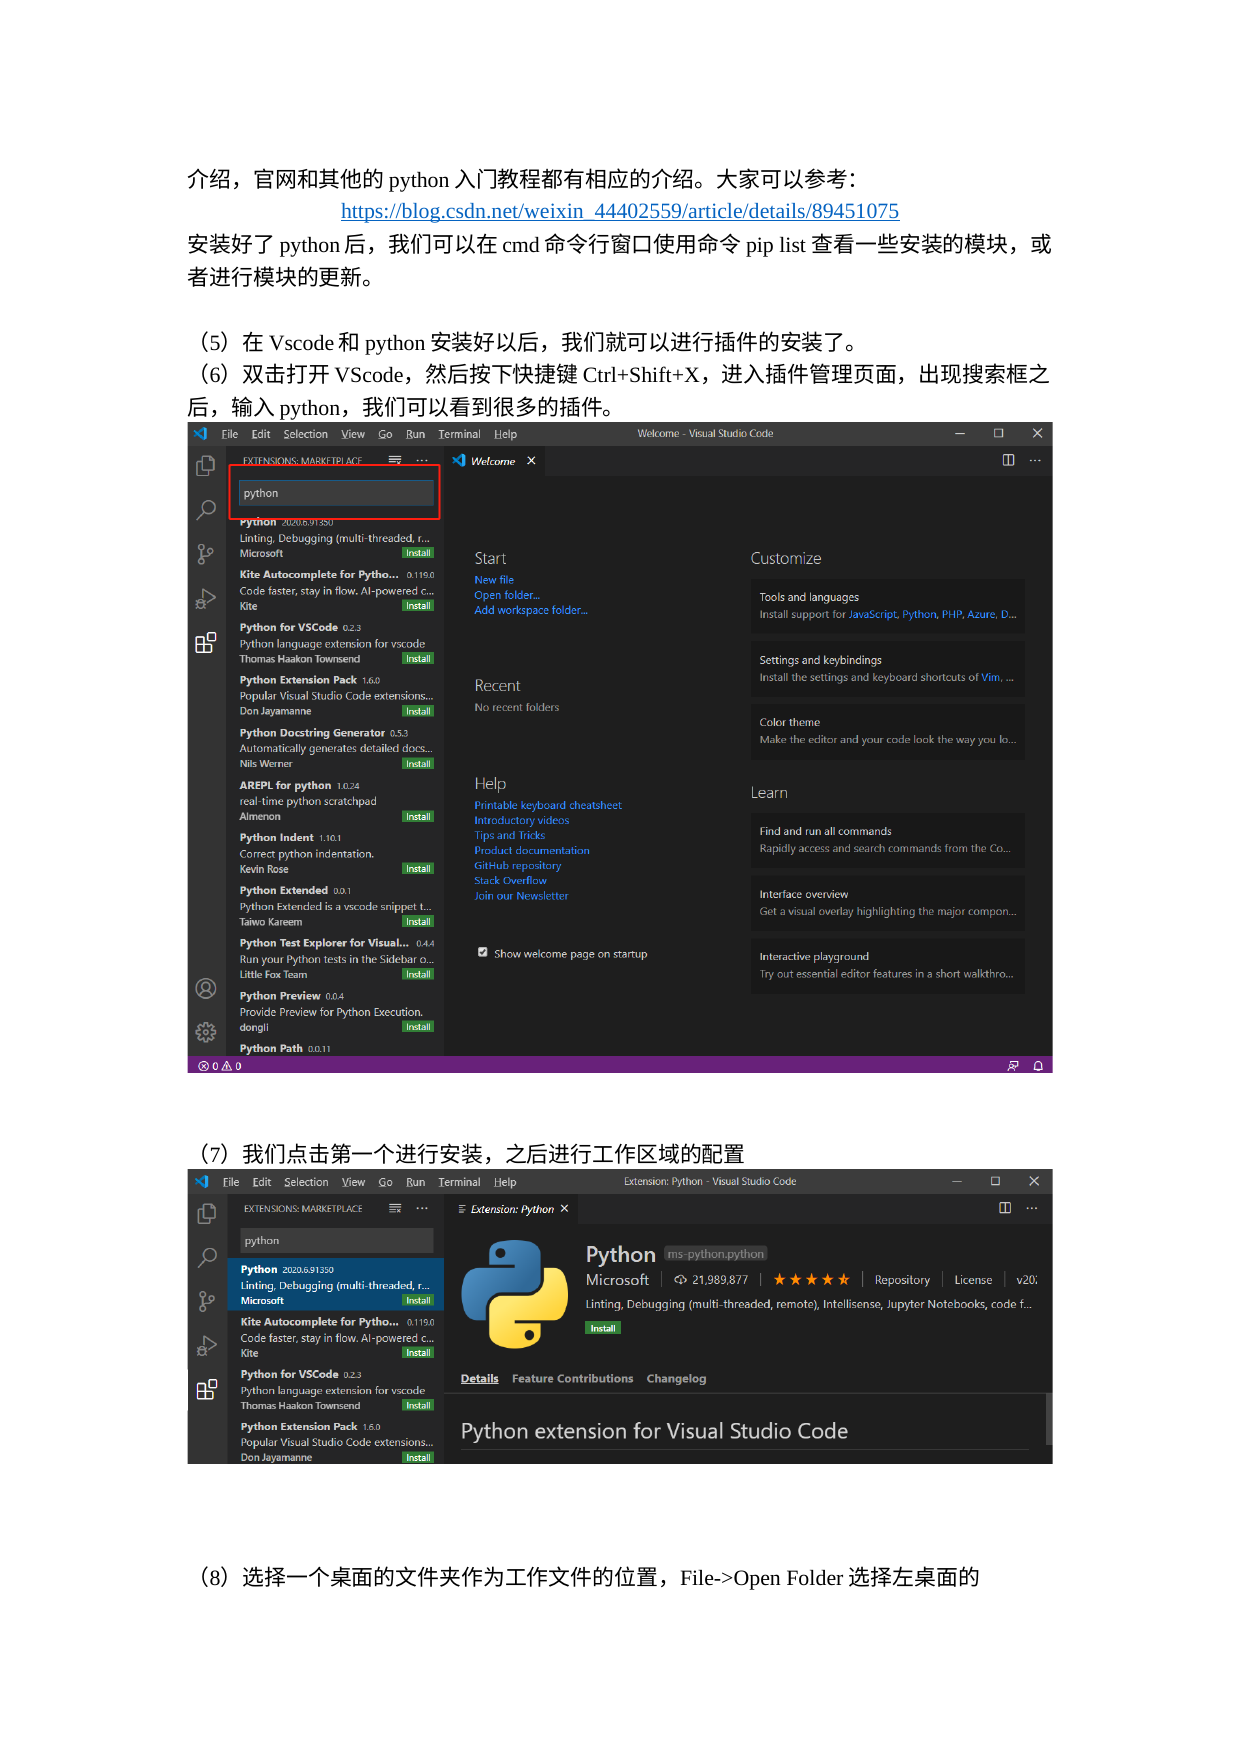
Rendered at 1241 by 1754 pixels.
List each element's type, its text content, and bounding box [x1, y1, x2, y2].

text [187, 162, 1053, 194]
text 安装好了python后，我们可以在cmd命令行窗口使用命令 pip list 查看一些安装的模块，或者进行模块的更新。 [187, 227, 1053, 292]
picture [187, 1169, 1053, 1464]
text （5）在Vscode和python安装好以后，我们就可以进行插件的安装了。 [187, 324, 1053, 357]
text https://blog.csdn.net/weixin_44402559/article/details/89451075 [187, 194, 1053, 227]
text （6）双击打开VScode，然后按下快捷键Ctrl+Shift+X，进入插件管理页面，出现搜索框之后，输入python，我们可以看到很多的插件。 [187, 357, 1053, 422]
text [187, 1559, 1053, 1592]
text （7）我们点击第一个进行安装，之后进行工作区域的配置 [187, 1137, 1053, 1169]
picture [187, 422, 1053, 1073]
